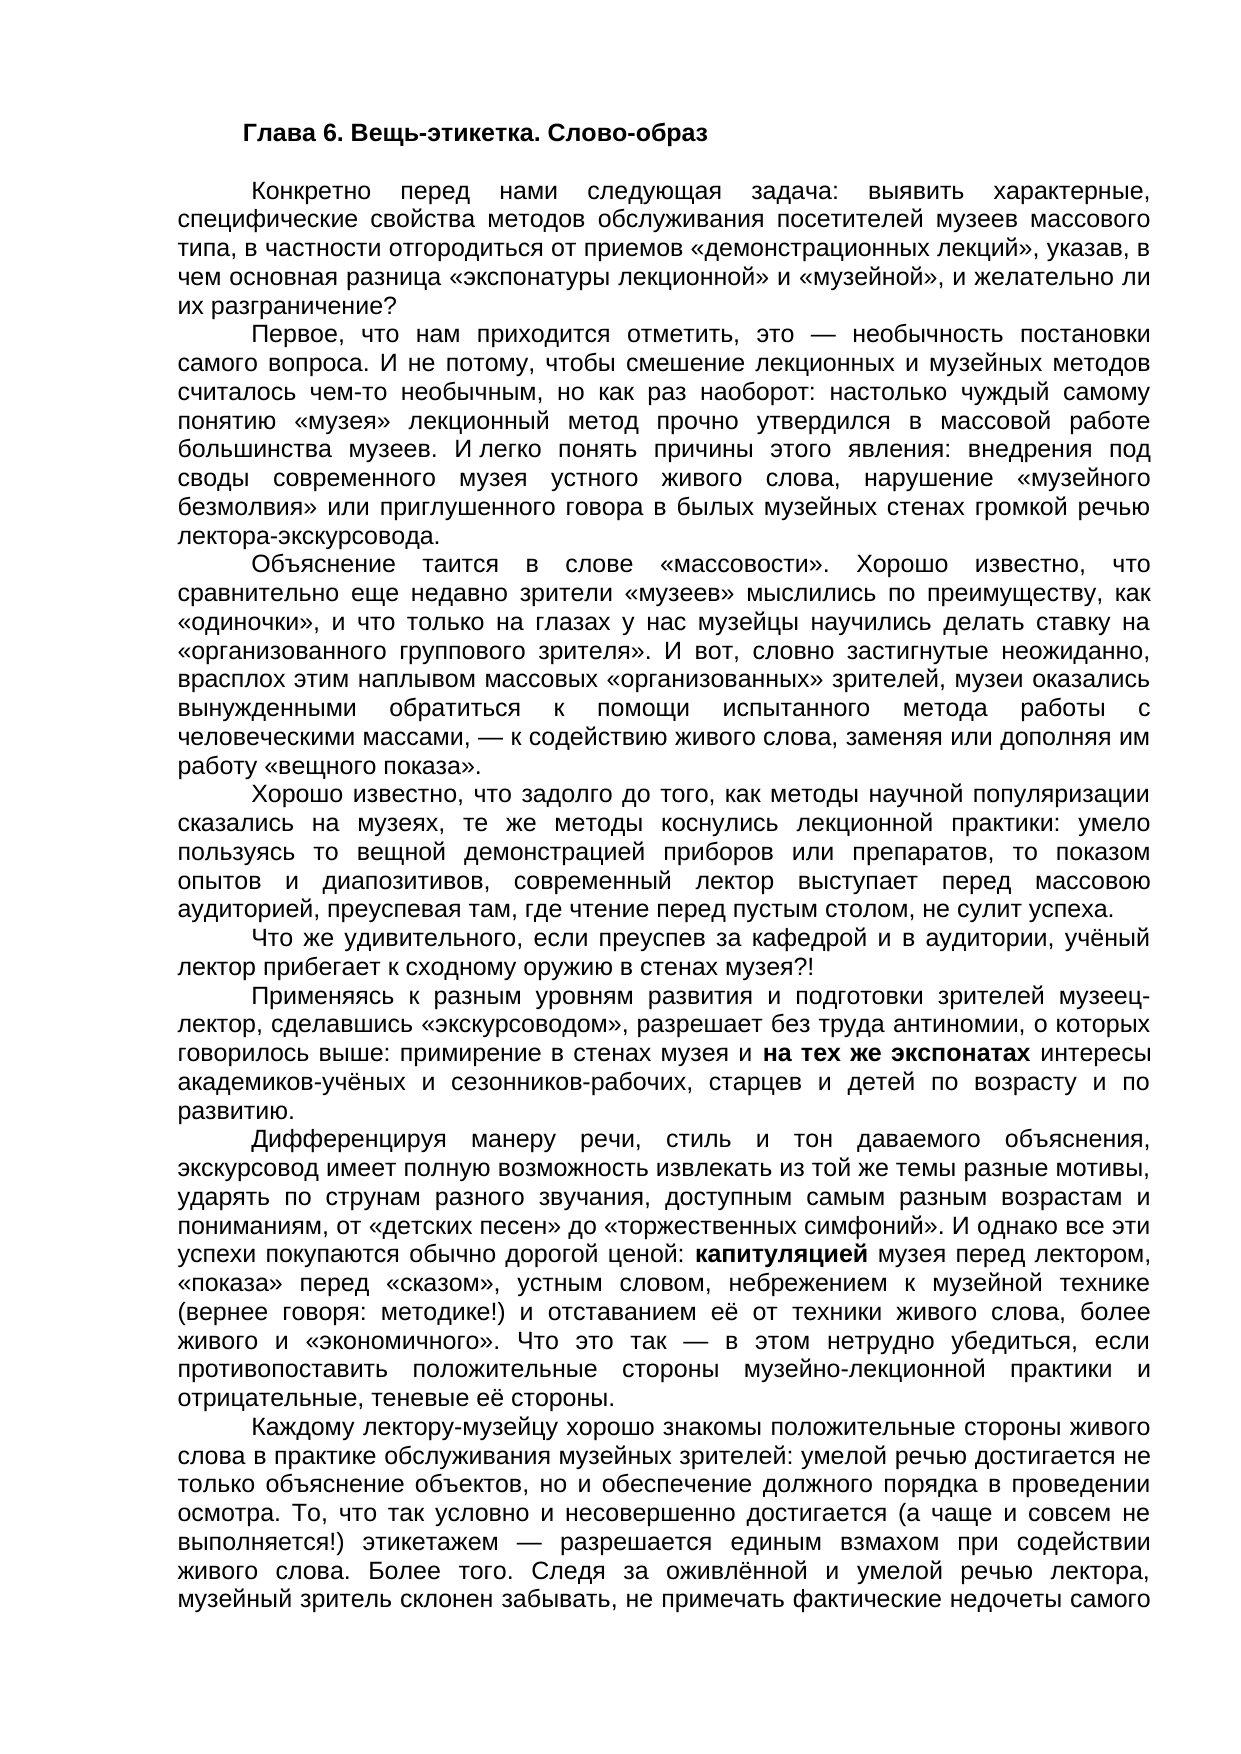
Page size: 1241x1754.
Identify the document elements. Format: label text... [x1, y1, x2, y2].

text Что же удивительного, если преуспев за кафедрой и в аудитории, учёный лектор прибегает к сходному оружию в стенах музея?! [177, 923, 1152, 981]
text Конкретно перед нами следующая задача: выявить характерные, специфические свойства методов обслуживания посетителей музеев массового типа, в частности отгородиться от приемов «демонстрационных лекций», указав, в чем основная разница «экспонатуры лекционной» и «музейной», и желательно ли их разграничение? [177, 176, 1152, 319]
text Глава 6. Вещь-этикетка. Слово-образ [169, 118, 1152, 147]
text Дифференцируя манеру речи, стиль и тон даваемого объяснения, экскурсовод имеет полную возможность извлекать из той же темы разные мотивы, ударять по струнам разного звучания, доступным самым разным возрастам и пониманиям, от «детских песен» до «торжественных симфоний». И однако все эти успехи покупаются обычно дорогой ценой: капитуляцией музея перед лектором, «показа» перед «сказом», устным словом, небрежением к музейной технике (вернее говоря: методике!) и отставанием её от техники живого слова, более живого и «экономичного». Что это так — в этом нетрудно убедиться, если противопоставить положительные стороны музейно-лекционной практики и отрицательные, теневые её стороны. [177, 1124, 1152, 1412]
text Объяснение таится в слове «массовости». Хорошо известно, что сравнительно еще недавно зрители «музеев» мыслились по преимуществу, как «одиночки», и что только на глазах у нас музейцы научились делать ставку на «организованного группового зрителя». И вот, словно застигнутые неожиданно, врасплох этим наплывом массовых «организованных» зрителей, музеи оказались вынужденными обратиться к помощи испытанного метода работы с человеческими массами, — к содействию живого слова, заменяя или дополняя им работу «вещного показа». [177, 549, 1152, 779]
text Применяясь к разным уровням развития и подготовки зрителей музеец-лектор, сделавшись «экскурсоводом», разрешает без труда антиномии, о которых говорилось выше: примирение в стенах музея и на тех же экспонатах интересы академиков-учёных и сезонников-рабочих, старцев и детей по возрасту и по развитию. [177, 981, 1152, 1124]
text Первое, что нам приходится отметить, это — необычность постановки самого вопроса. И не потому, чтобы смешение лекционных и музейных методов считалось чем-то необычным, но как раз наоборот: настолько чуждый самому понятию «музея» лекционный метод прочно утвердился в массовой работе большинства музеев. И легко понять причины этого явления: внедрения под своды современного музея устного живого слова, нарушение «музейного безмолвия» или приглушенного говора в былых музейных стенах громкой речью лектора-экскурсовода. [177, 319, 1152, 549]
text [177, 1412, 1152, 1613]
text Хорошо известно, что задолго до того, как методы научной популяризации сказались на музеях, те же методы коснулись лекционной практики: умело пользуясь то вещной демонстрацией приборов или препаратов, то показом опытов и диапозитивов, современный лектор выступает перед массовою аудиторией, преуспевая там, где чтение перед пустым столом, не сулит успеха. [177, 779, 1152, 923]
